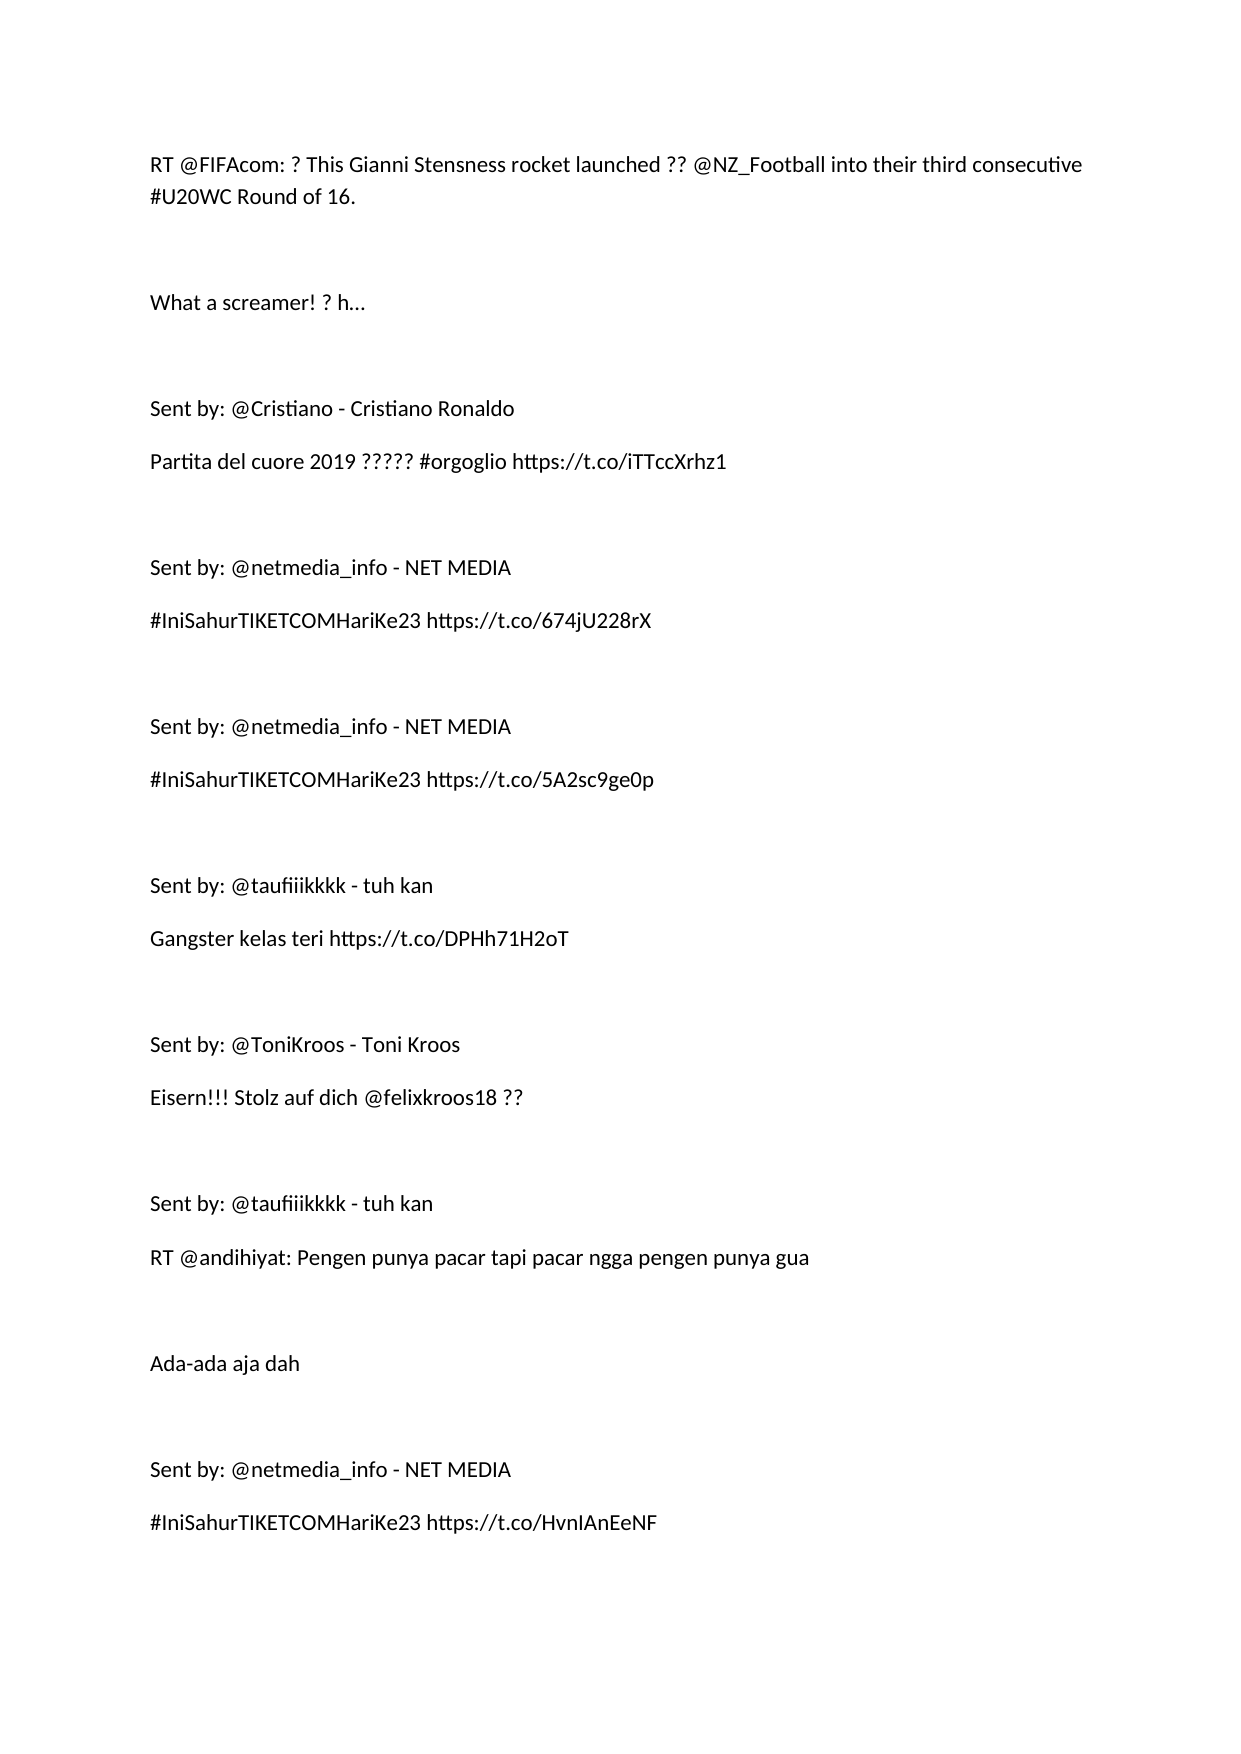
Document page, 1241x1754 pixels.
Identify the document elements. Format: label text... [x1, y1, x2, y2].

text RT @FIFAcom: ? This Gianni Stensness rocket launched ?? @NZ_Football into their third consecutive #U20WC Round of 16. [150, 150, 1090, 210]
text Sent by: @netmedia_info - NET MEDIA [150, 712, 1090, 740]
text #IniSahurTIKETCOMHariKe23 https://t.co/HvnIAnEeNF [150, 1508, 1090, 1536]
text Sent by: @Cristiano - Cristiano Ronaldo [150, 394, 1090, 422]
text Ada-ada aja dah [150, 1349, 1090, 1377]
text Eisern!!! Stolz auf dich @felixkroos18 ?? [150, 1083, 1090, 1112]
text Sent by: @ToniKroos - Toni Kroos [150, 1031, 1090, 1058]
text Sent by: @netmedia_info - NET MEDIA [150, 1455, 1090, 1483]
text Sent by: @netmedia_info - NET MEDIA [150, 553, 1090, 581]
text RT @andihiyat: Pengen punya pacar tapi pacar ngga pengen punya gua [150, 1243, 1090, 1271]
text Gangster kelas teri https://t.co/DPHh71H2oT [150, 924, 1090, 952]
text What a screamer! ? h… [150, 288, 1090, 316]
text Sent by: @taufiiikkkk - tuh kan [150, 1189, 1090, 1218]
text #IniSahurTIKETCOMHariKe23 https://t.co/5A2sc9ge0p [150, 765, 1090, 793]
text #IniSahurTIKETCOMHariKe23 https://t.co/674jU228rX [150, 606, 1090, 634]
text Sent by: @taufiiikkkk - tuh kan [150, 871, 1090, 899]
text Partita del cuore 2019 ????? #orgoglio https://t.co/iTTccXrhz1 [150, 447, 1090, 475]
